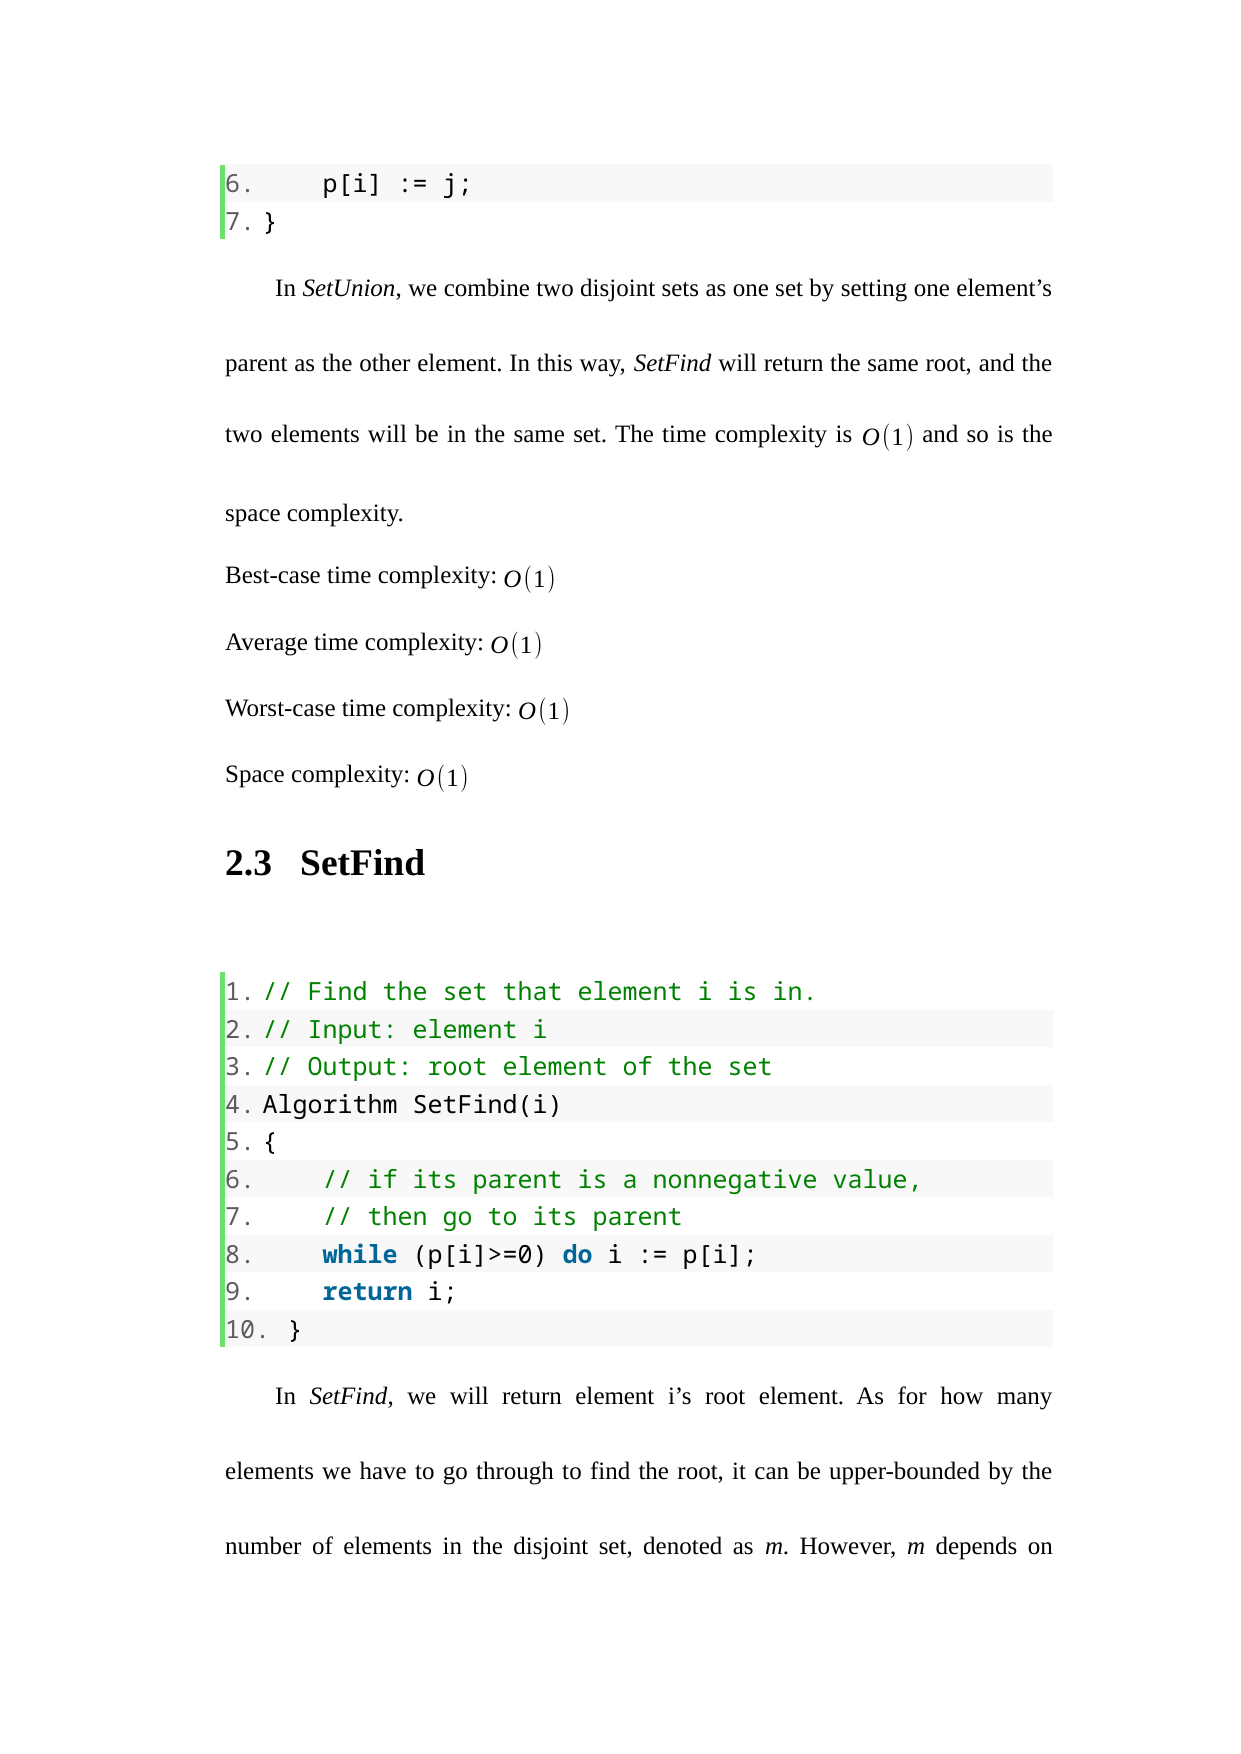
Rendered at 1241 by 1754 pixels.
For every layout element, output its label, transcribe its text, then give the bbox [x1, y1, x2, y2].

list Space complexity: [225, 759, 1053, 796]
list // if its parent is a nonnegative value, [225, 1160, 1053, 1197]
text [225, 1376, 1053, 1564]
list // Input: element i [225, 1010, 1053, 1047]
list // Output: root element of the set [225, 1047, 1053, 1085]
list Algorithm SetFind(i) [225, 1085, 1053, 1122]
list return i; [225, 1272, 1053, 1310]
list SetFind [225, 825, 1053, 900]
list } [225, 1310, 1053, 1347]
list Best-case time complexity: [225, 560, 1053, 597]
list p[i] := j; [220, 164, 1053, 202]
list Average time complexity: [225, 626, 1053, 664]
list while (p[i]>=0) do i := p[i]; [225, 1235, 1053, 1272]
list // then go to its parent [225, 1197, 1053, 1235]
list } [225, 202, 1053, 239]
text In SetUnion, we combine two disjoint sets as one set by setting one element’s parent as the other element. In this way, SetFind will return the same root, and the two elements will be in the same set. The time complexity is and so is the space complexity. [225, 269, 1053, 531]
list // Find the set that element i is in. [225, 972, 1053, 1010]
list Worst-case time complexity: [225, 692, 1053, 730]
list { [225, 1122, 1053, 1160]
